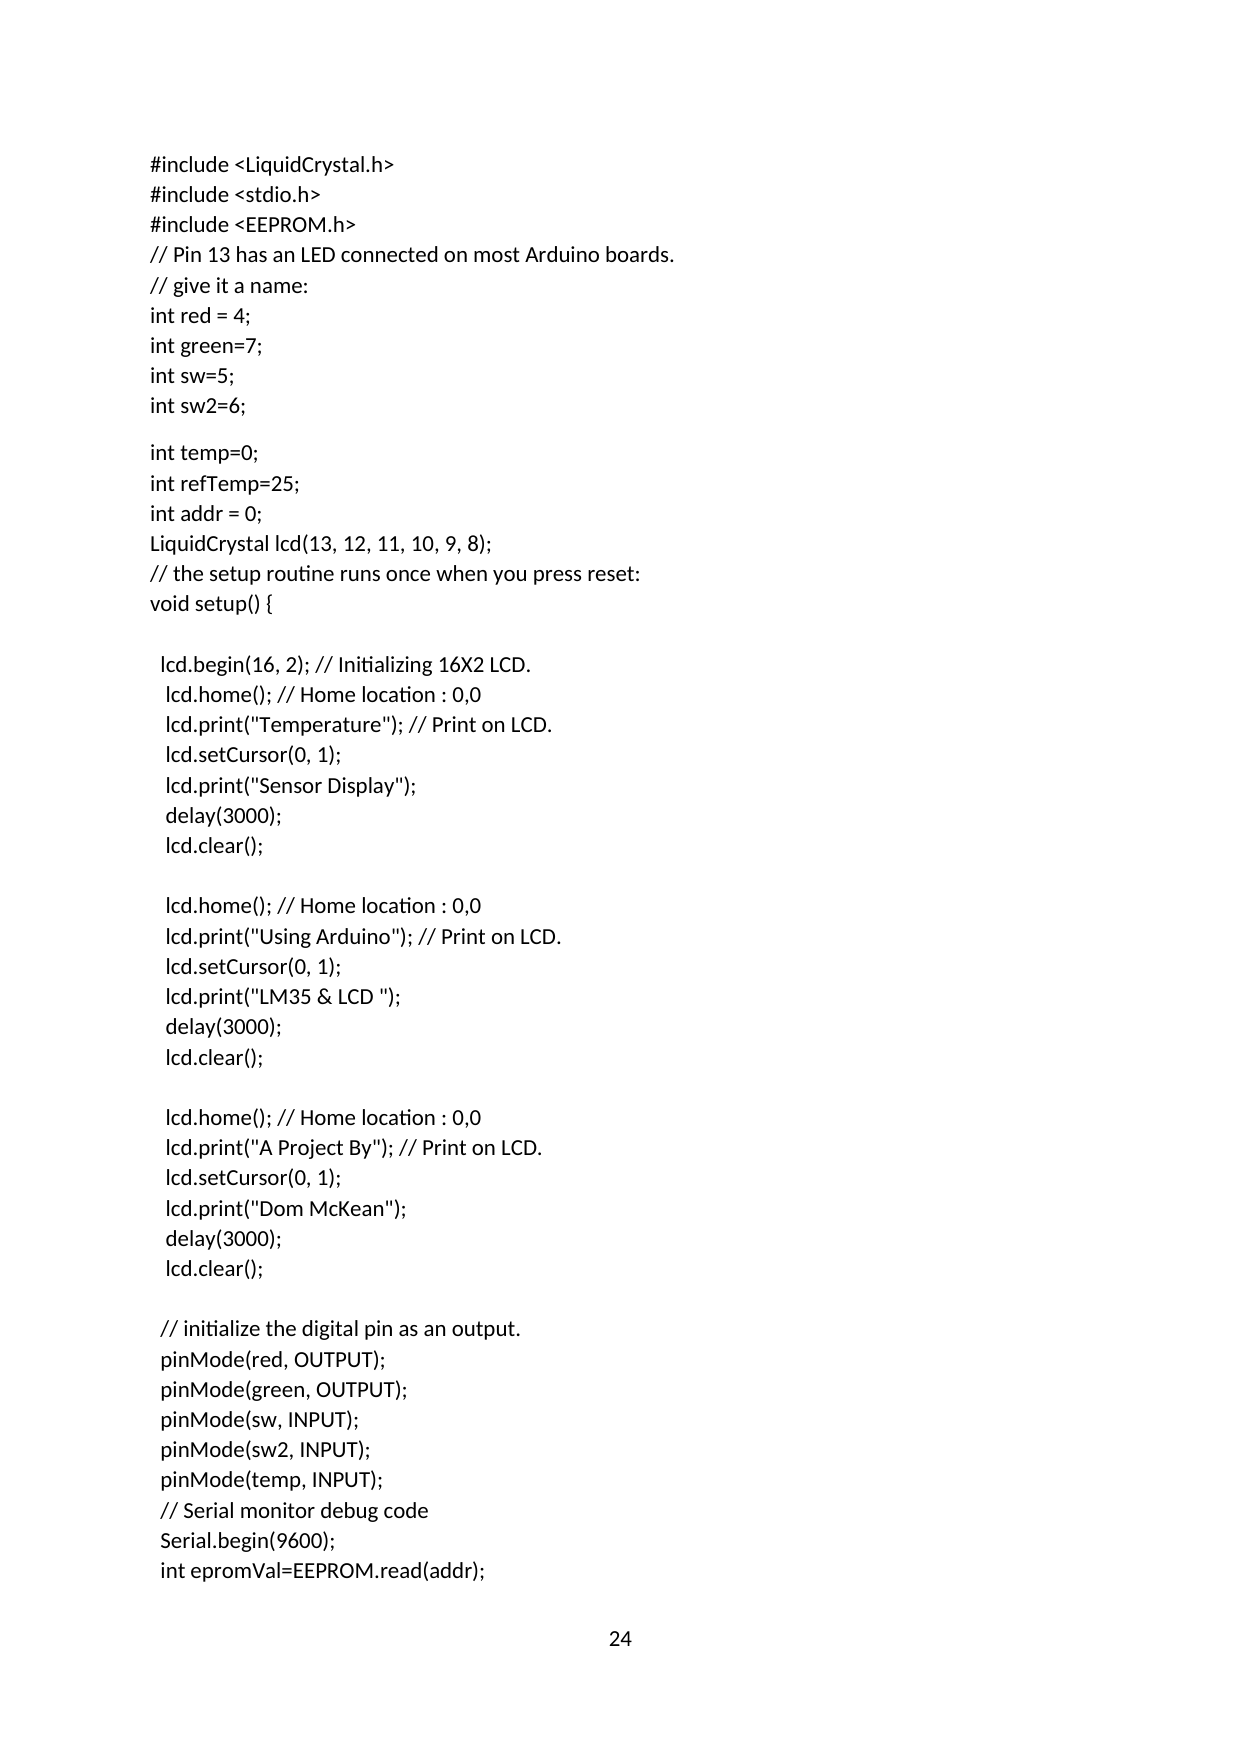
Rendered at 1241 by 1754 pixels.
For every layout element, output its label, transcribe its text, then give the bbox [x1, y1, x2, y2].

text lcd.setCursor(0, 1); [150, 952, 1090, 980]
text lcd.home(); // Home location : 0,0 [150, 680, 1090, 708]
text lcd.clear(); [150, 1254, 1090, 1282]
text delay(3000); [150, 1224, 1090, 1252]
text #include <LiquidCrystal.h> [150, 150, 1090, 178]
text int refTemp=25; [150, 469, 1090, 497]
text #include <EEPROM.h> [150, 210, 1090, 238]
text // the setup routine runs once when you press reset: [150, 559, 1090, 587]
text lcd.setCursor(0, 1); [150, 1163, 1090, 1192]
text Serial.begin(9600); [150, 1526, 1090, 1554]
text lcd.home(); // Home location : 0,0 [150, 892, 1090, 920]
text pinMode(temp, INPUT); [150, 1466, 1090, 1494]
text // initialize the digital pin as an output. [150, 1314, 1090, 1343]
text // Pin 13 has an LED connected on most Arduino boards. [150, 241, 1090, 269]
text delay(3000); [150, 801, 1090, 829]
text pinMode(green, OUTPUT); [150, 1375, 1090, 1403]
text lcd.home(); // Home location : 0,0 [150, 1103, 1090, 1131]
text int addr = 0; [150, 499, 1090, 527]
text int epromVal=EEPROM.read(addr); [150, 1556, 1090, 1584]
text lcd.begin(16, 2); // Initializing 16X2 LCD. [150, 650, 1090, 678]
text lcd.print("Temperature"); // Print on LCD. [150, 710, 1090, 738]
text lcd.print("Dom McKean"); [150, 1194, 1090, 1222]
text #include <stdio.h> [150, 180, 1090, 208]
text lcd.clear(); [150, 831, 1090, 859]
text int red = 4; [150, 301, 1090, 329]
text LiquidCrystal lcd(13, 12, 11, 10, 9, 8); [150, 529, 1090, 557]
text lcd.print("Using Arduino"); // Print on LCD. [150, 922, 1090, 950]
text lcd.print("Sensor Display"); [150, 771, 1090, 799]
text pinMode(sw2, INPUT); [150, 1435, 1090, 1463]
text lcd.print("LM35 & LCD "); [150, 982, 1090, 1010]
text int green=7; [150, 331, 1090, 359]
text // Serial monitor debug code [150, 1496, 1090, 1524]
text // give it a name: [150, 271, 1090, 299]
text delay(3000); [150, 1012, 1090, 1041]
text pinMode(red, OUTPUT); [150, 1345, 1090, 1373]
text pinMode(sw, INPUT); [150, 1405, 1090, 1433]
text lcd.setCursor(0, 1); [150, 741, 1090, 769]
text int sw=5; [150, 361, 1090, 389]
text lcd.clear(); [150, 1043, 1090, 1071]
text int temp=0; [150, 438, 1090, 467]
text int sw2=6; [150, 392, 1090, 420]
text void setup() { [150, 589, 1090, 618]
text lcd.print("A Project By"); // Print on LCD. [150, 1133, 1090, 1161]
